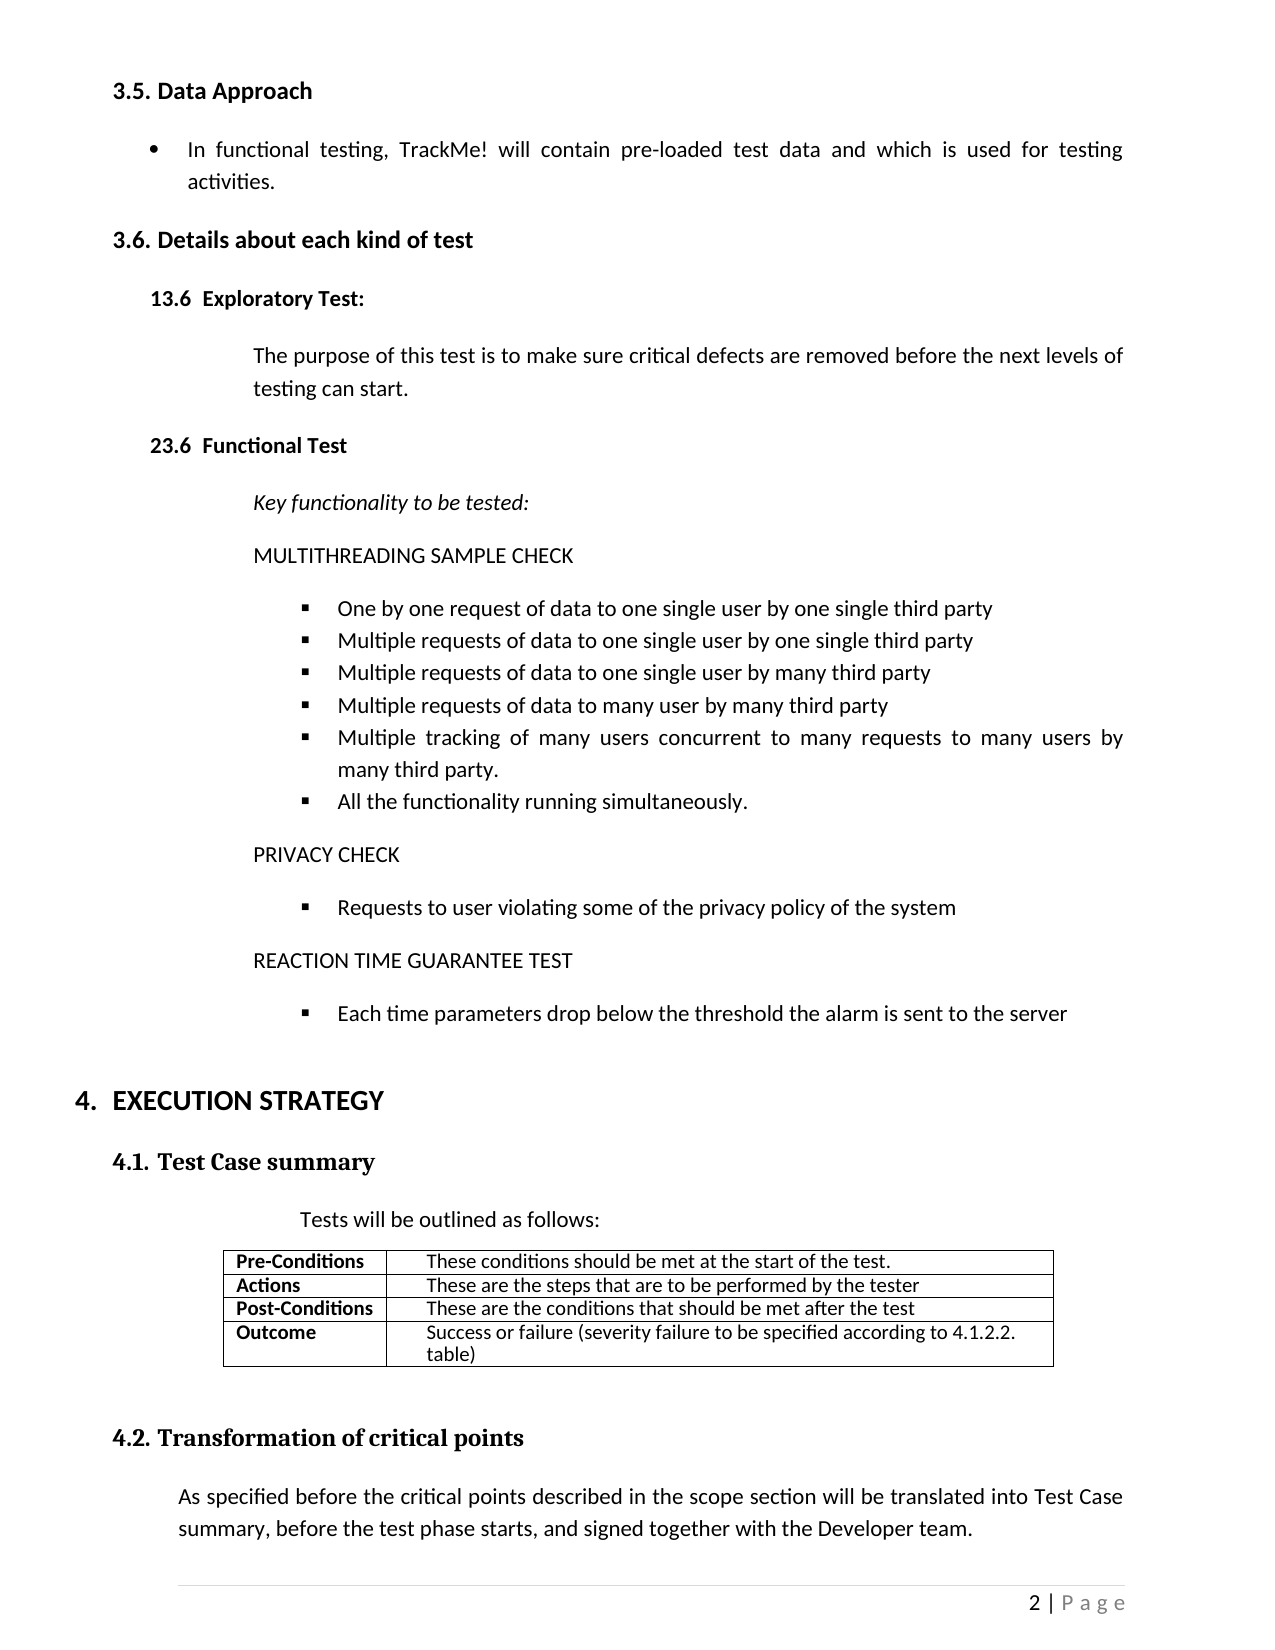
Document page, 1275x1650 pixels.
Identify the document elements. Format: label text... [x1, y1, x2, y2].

list Multiple requests of data to one single user by one single third party [300, 626, 1125, 654]
text As specified before the critical points described in the scope section will be translated into Test Case summary, before the test phase starts, and signed together with the Developer team. [178, 1482, 1125, 1542]
list One by one request of data to one single user by one single third party [300, 594, 1125, 622]
list Multiple requests of data to one single user by many third party [300, 658, 1125, 687]
subtitle Details about each kind of test [112, 224, 1125, 255]
text The purpose of this test is to make sure critical defects are removed before the next levels of testing can start. [253, 342, 1125, 402]
text MULTITHREADING SAMPLE CHECK [253, 541, 1125, 569]
list Multiple tracking of many users concurrent to many requests to many users by many third party. [300, 723, 1125, 783]
list Each time parameters drop below the threshold the alarm is sent to the server [300, 999, 1125, 1027]
table_cell These are the conditions that should be met after the test [387, 1298, 1053, 1321]
table_cell These are the steps that are to be performed by the tester [387, 1275, 1053, 1297]
subtitle Functional Test [150, 431, 1125, 459]
list Multiple requests of data to many user by many third party [300, 691, 1125, 719]
text Key functionality to be tested: [253, 488, 1125, 516]
text PRIVACY CHECK [178, 840, 1125, 868]
table_cell Outcome [224, 1322, 386, 1366]
subtitle Transformation of critical points [112, 1424, 1125, 1453]
table_cell Post-Conditions [224, 1298, 386, 1321]
table_cell Actions [224, 1275, 386, 1297]
list In functional testing, TrackMe! will contain pre-loaded test data and which is used for testing activities. [150, 135, 1125, 195]
subtitle Exploratory Test: [150, 284, 1125, 312]
subtitle Test Case summary [112, 1147, 1125, 1176]
subtitle EXECUTION STRATEGY [75, 1082, 1125, 1117]
table_header Pre-Conditions [224, 1251, 386, 1274]
table_cell Success or failure (severity failure to be specified according to 4.1.2.2. table) [387, 1322, 1053, 1366]
text REACTION TIME GUARANTEE TEST [178, 946, 1125, 974]
list Requests to user violating some of the privacy policy of the system [300, 893, 1125, 921]
subtitle Data Approach [112, 75, 1125, 106]
table_header These conditions should be met at the start of the test. [387, 1251, 1053, 1274]
list All the functionality running simultaneously. [300, 787, 1125, 815]
text Tests will be outlined as follows: [237, 1206, 1125, 1233]
